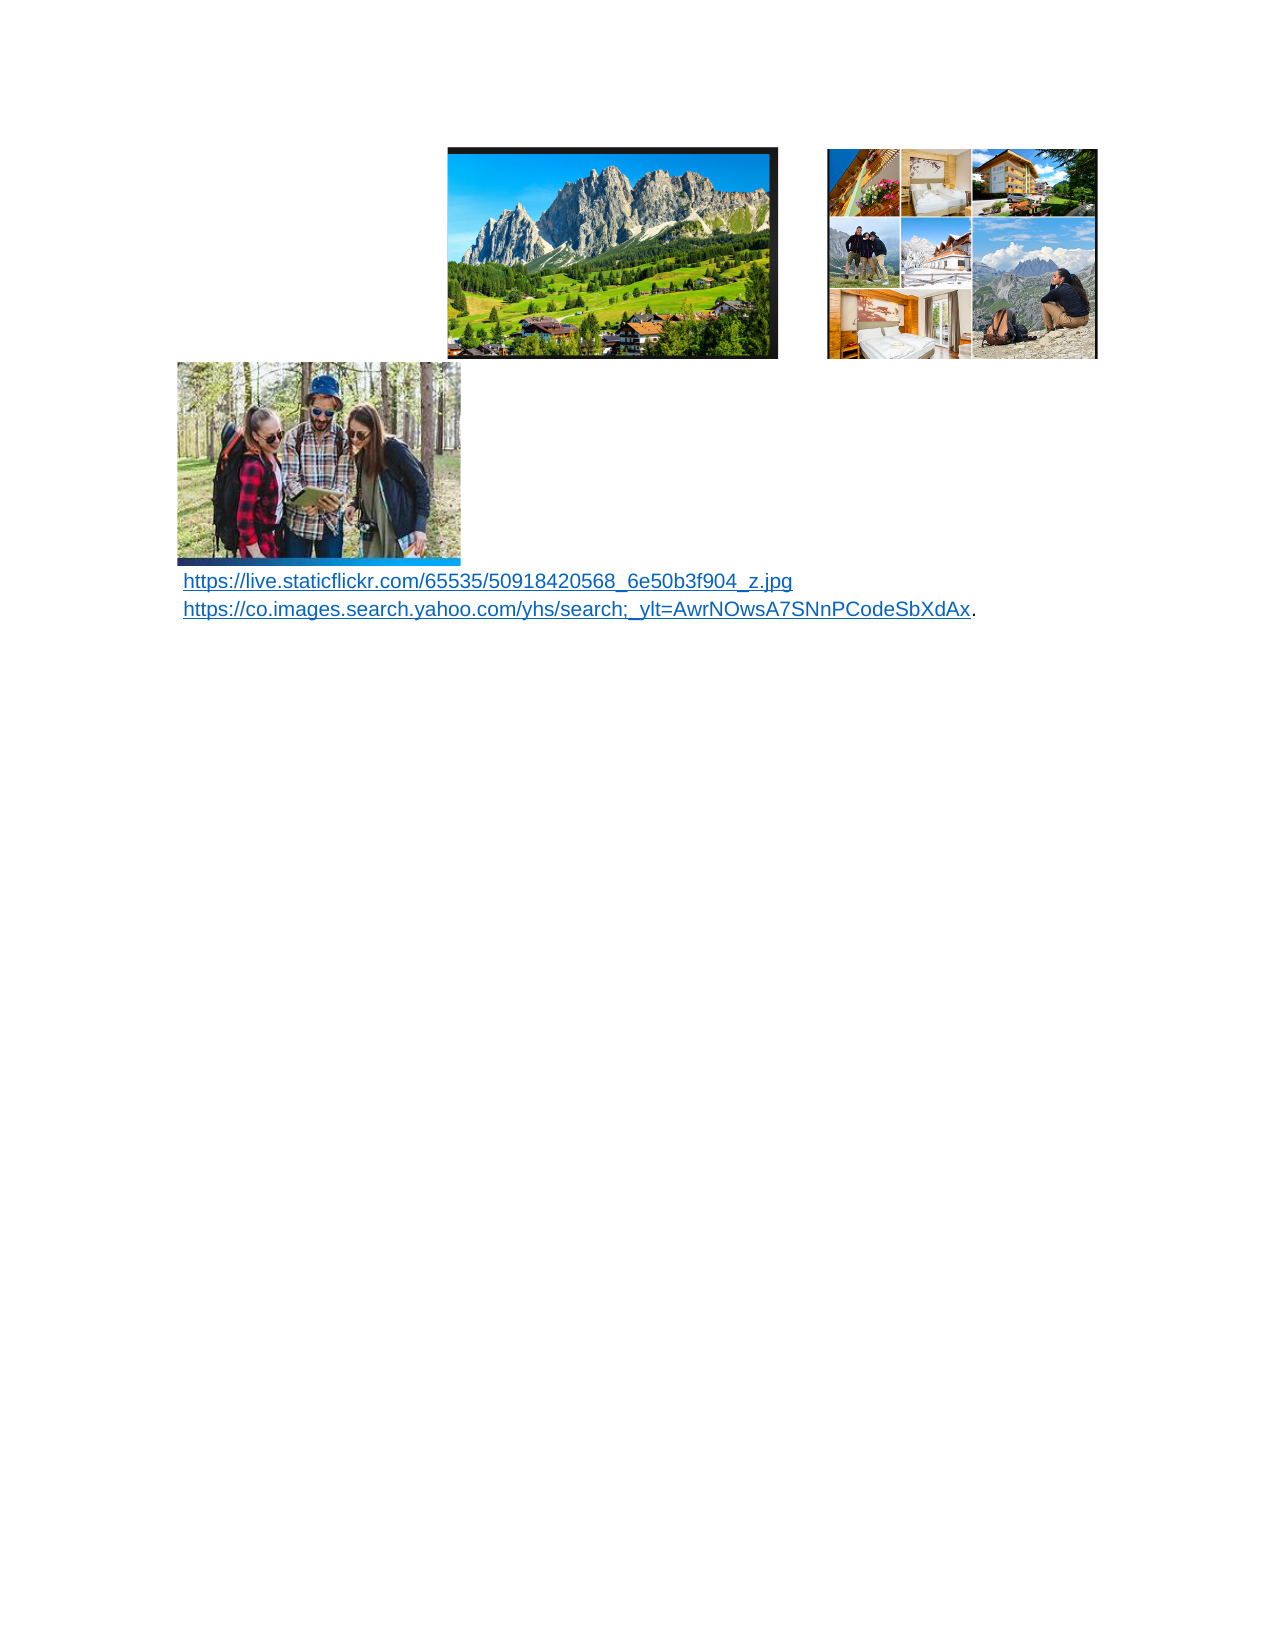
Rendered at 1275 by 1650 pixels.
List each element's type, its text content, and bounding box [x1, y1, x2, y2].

text https://live.staticflickr.com/65535/50918420568_6e50b3f904_z.jpg [177, 569, 1098, 593]
picture [827, 149, 1098, 359]
picture [447, 147, 779, 359]
picture [177, 362, 461, 566]
text https://co.images.search.yahoo.com/yhs/search;_ylt=AwrNOwsA7SNnPCodeSbXdAx. [177, 597, 1098, 621]
